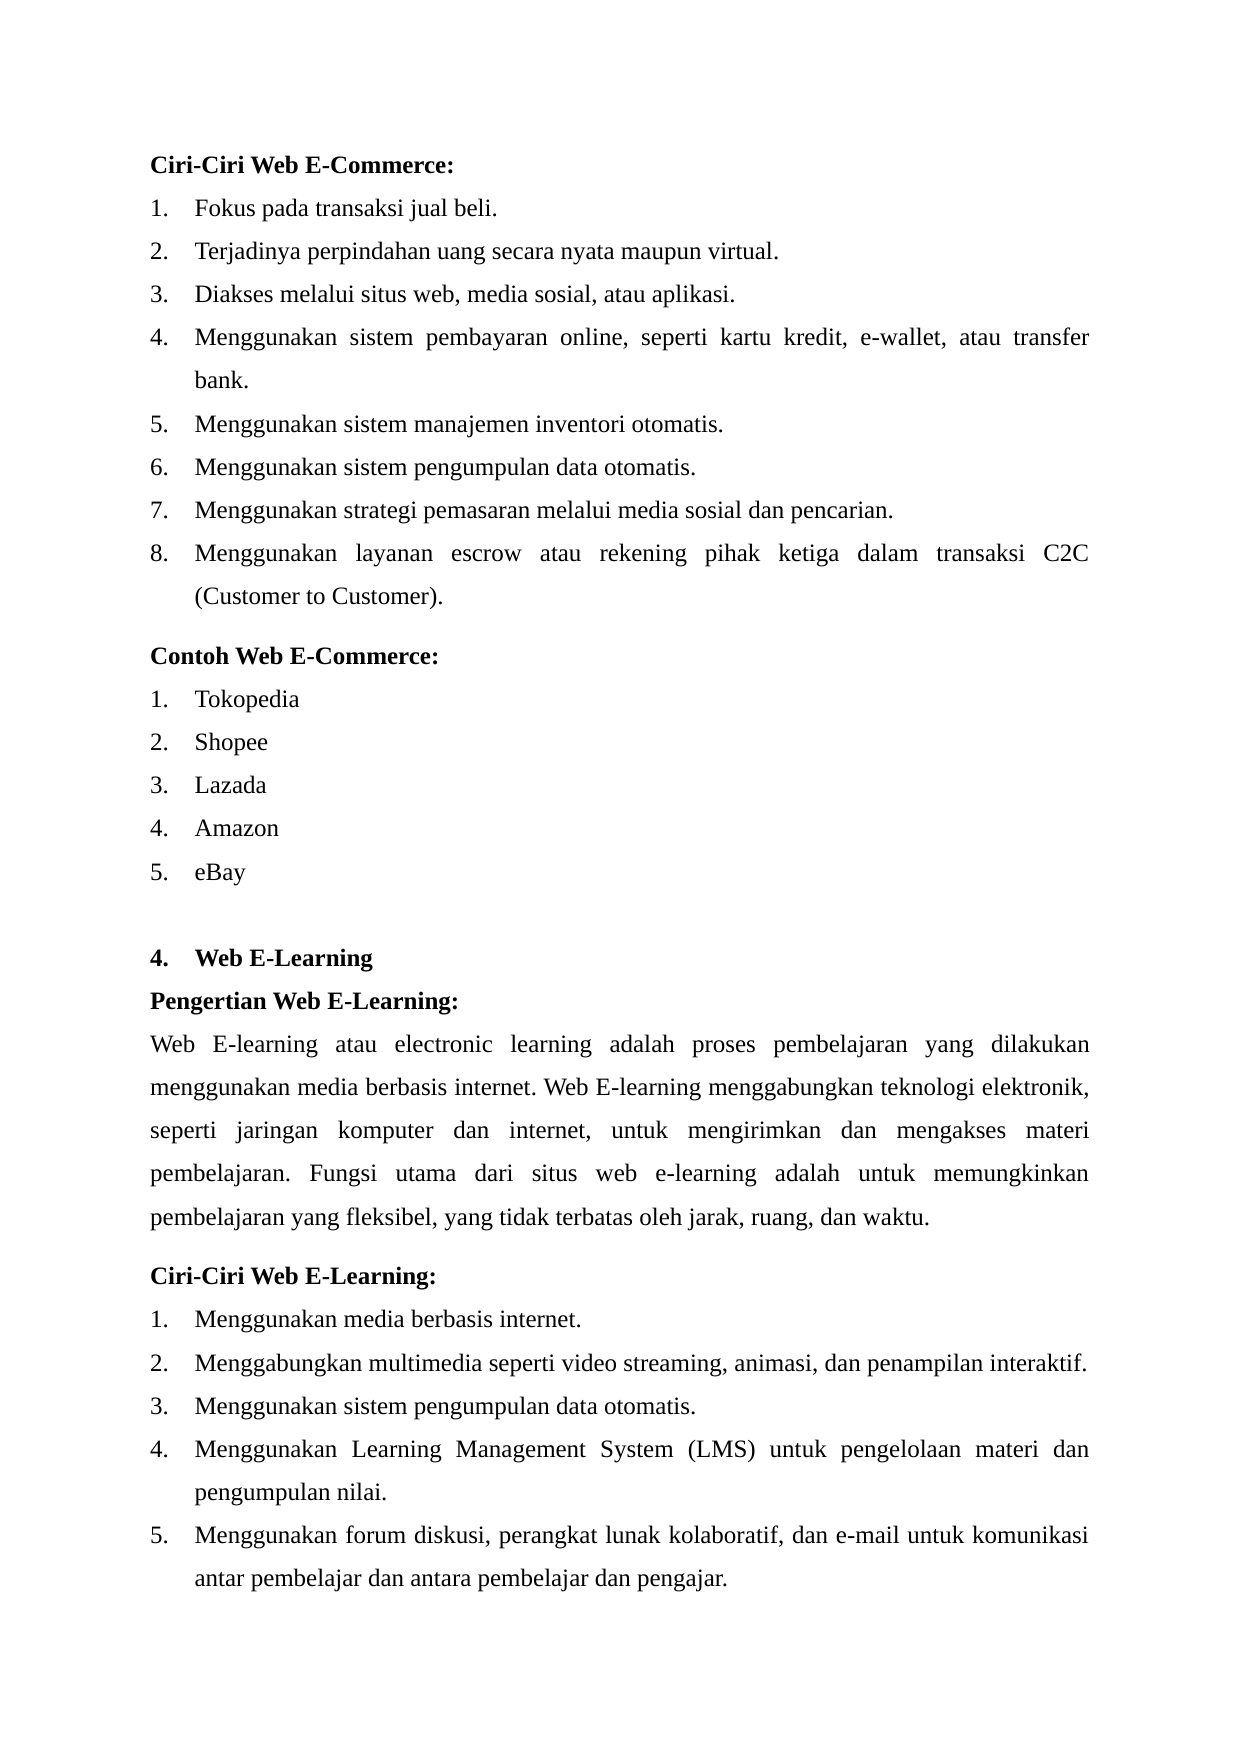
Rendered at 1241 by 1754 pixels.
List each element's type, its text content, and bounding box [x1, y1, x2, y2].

list Diakses melalui situs web, media sosial, atau aplikasi. [150, 279, 1090, 308]
list Menggabungkan multimedia seperti video streaming, animasi, dan penampilan interaktif. [150, 1348, 1090, 1376]
text Contoh Web E-Commerce: [150, 641, 1090, 670]
text Pengertian Web E-Learning: [150, 986, 1090, 1015]
text Ciri-Ciri Web E-Learning: [150, 1261, 1090, 1290]
list eBay [150, 857, 1090, 885]
list Menggunakan sistem manajemen inventori otomatis. [150, 409, 1090, 437]
list Menggunakan forum diskusi, perangkat lunak kolaboratif, dan e-mail untuk komunikasi antar pembelajar dan antara pembelajar dan pengajar. [150, 1520, 1090, 1592]
list Lazada [150, 770, 1090, 799]
list Menggunakan layanan escrow atau rekening pihak ketiga dalam transaksi C2C (Customer to Customer). [150, 538, 1090, 610]
list Shopee [150, 727, 1090, 756]
list Web E-Learning [150, 943, 1090, 972]
list Menggunakan Learning Management System (LMS) untuk pengelolaan materi dan pengumpulan nilai. [150, 1434, 1090, 1506]
text Ciri-Ciri Web E-Commerce: [150, 150, 1090, 179]
list Menggunakan sistem pengumpulan data otomatis. [150, 1391, 1090, 1419]
list Menggunakan strategi pemasaran melalui media sosial dan pencarian. [150, 495, 1090, 524]
list Menggunakan sistem pembayaran online, seperti kartu kredit, e-wallet, atau transfer bank. [150, 322, 1090, 394]
list Fokus pada transaksi jual beli. [150, 193, 1090, 222]
list Terjadinya perpindahan uang secara nyata maupun virtual. [150, 236, 1090, 265]
list Tokopedia [150, 684, 1090, 713]
text Web E-learning atau electronic learning adalah proses pembelajaran yang dilakukan menggunakan media berbasis internet. Web E-learning menggabungkan teknologi elektronik, seperti jaringan komputer dan internet, untuk mengirimkan dan mengakses materi pembelajaran. Fungsi utama dari situs web e-learning adalah untuk memungkinkan pembelajaran yang fleksibel, yang tidak terbatas oleh jarak, ruang, dan waktu. [150, 1029, 1090, 1230]
list Menggunakan sistem pengumpulan data otomatis. [150, 452, 1090, 481]
list Amazon [150, 813, 1090, 842]
list Menggunakan media berbasis internet. [150, 1304, 1090, 1333]
